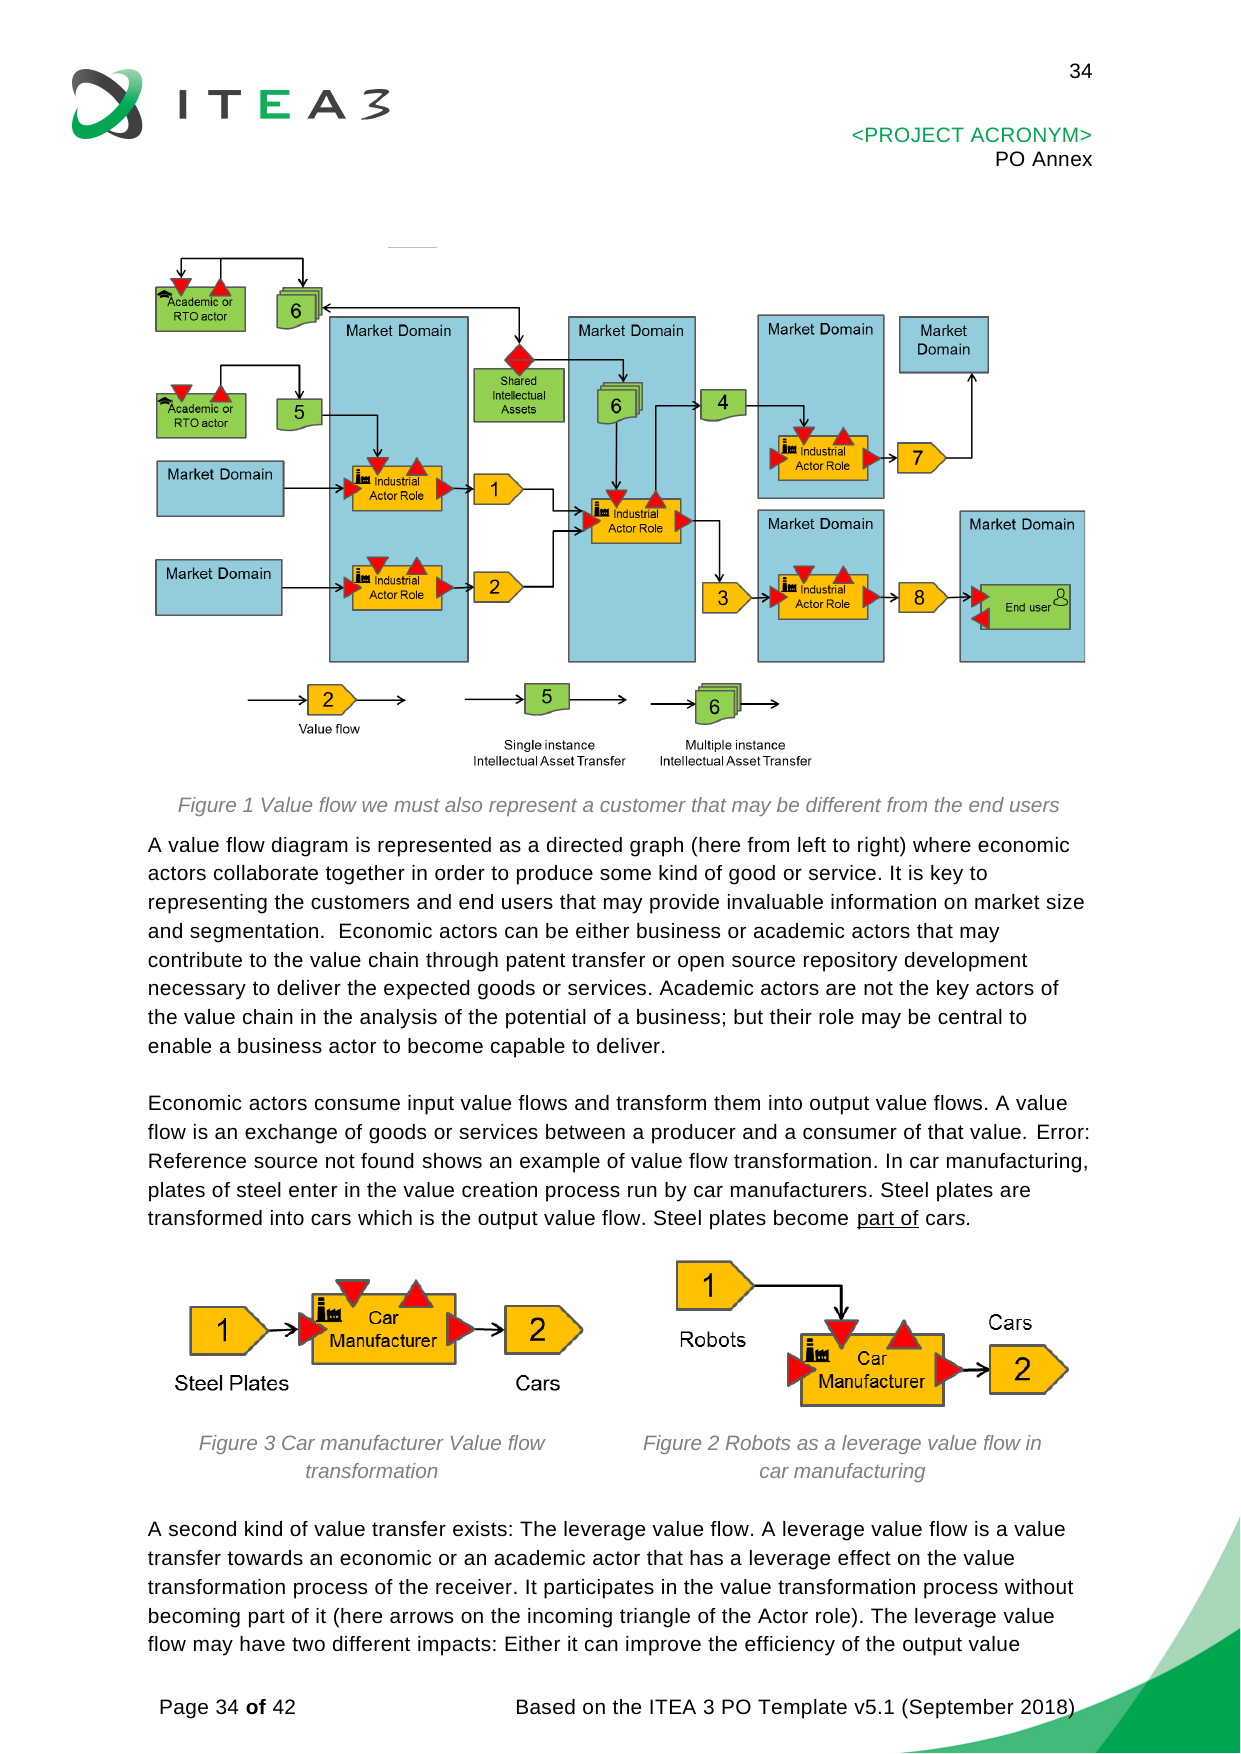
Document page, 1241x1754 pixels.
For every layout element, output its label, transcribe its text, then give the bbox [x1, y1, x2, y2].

picture [810, 1484, 1241, 1753]
picture [155, 247, 1086, 776]
text Figure 1 Value flow we must also represent a customer that may be different from the end users [148, 792, 1092, 816]
picture [0, 0, 442, 198]
picture [162, 1279, 584, 1407]
text A value flow diagram is represented as a directed graph (here from left to right) where economic actors collaborate together in order to produce some kind of good or service. It is key to representing the customers and end users that may provide invaluable information on market size and segmentation. Economic actors can be either business or academic actors that may contribute to the value chain through patent transfer or open source repository development necessary to deliver the expected goods or services. Academic actors are not the key actors of the value chain in the analysis of the potential of a business; but their role may be central to enable a business actor to become capable to deliver. [148, 832, 1092, 1058]
picture [666, 1255, 1069, 1408]
